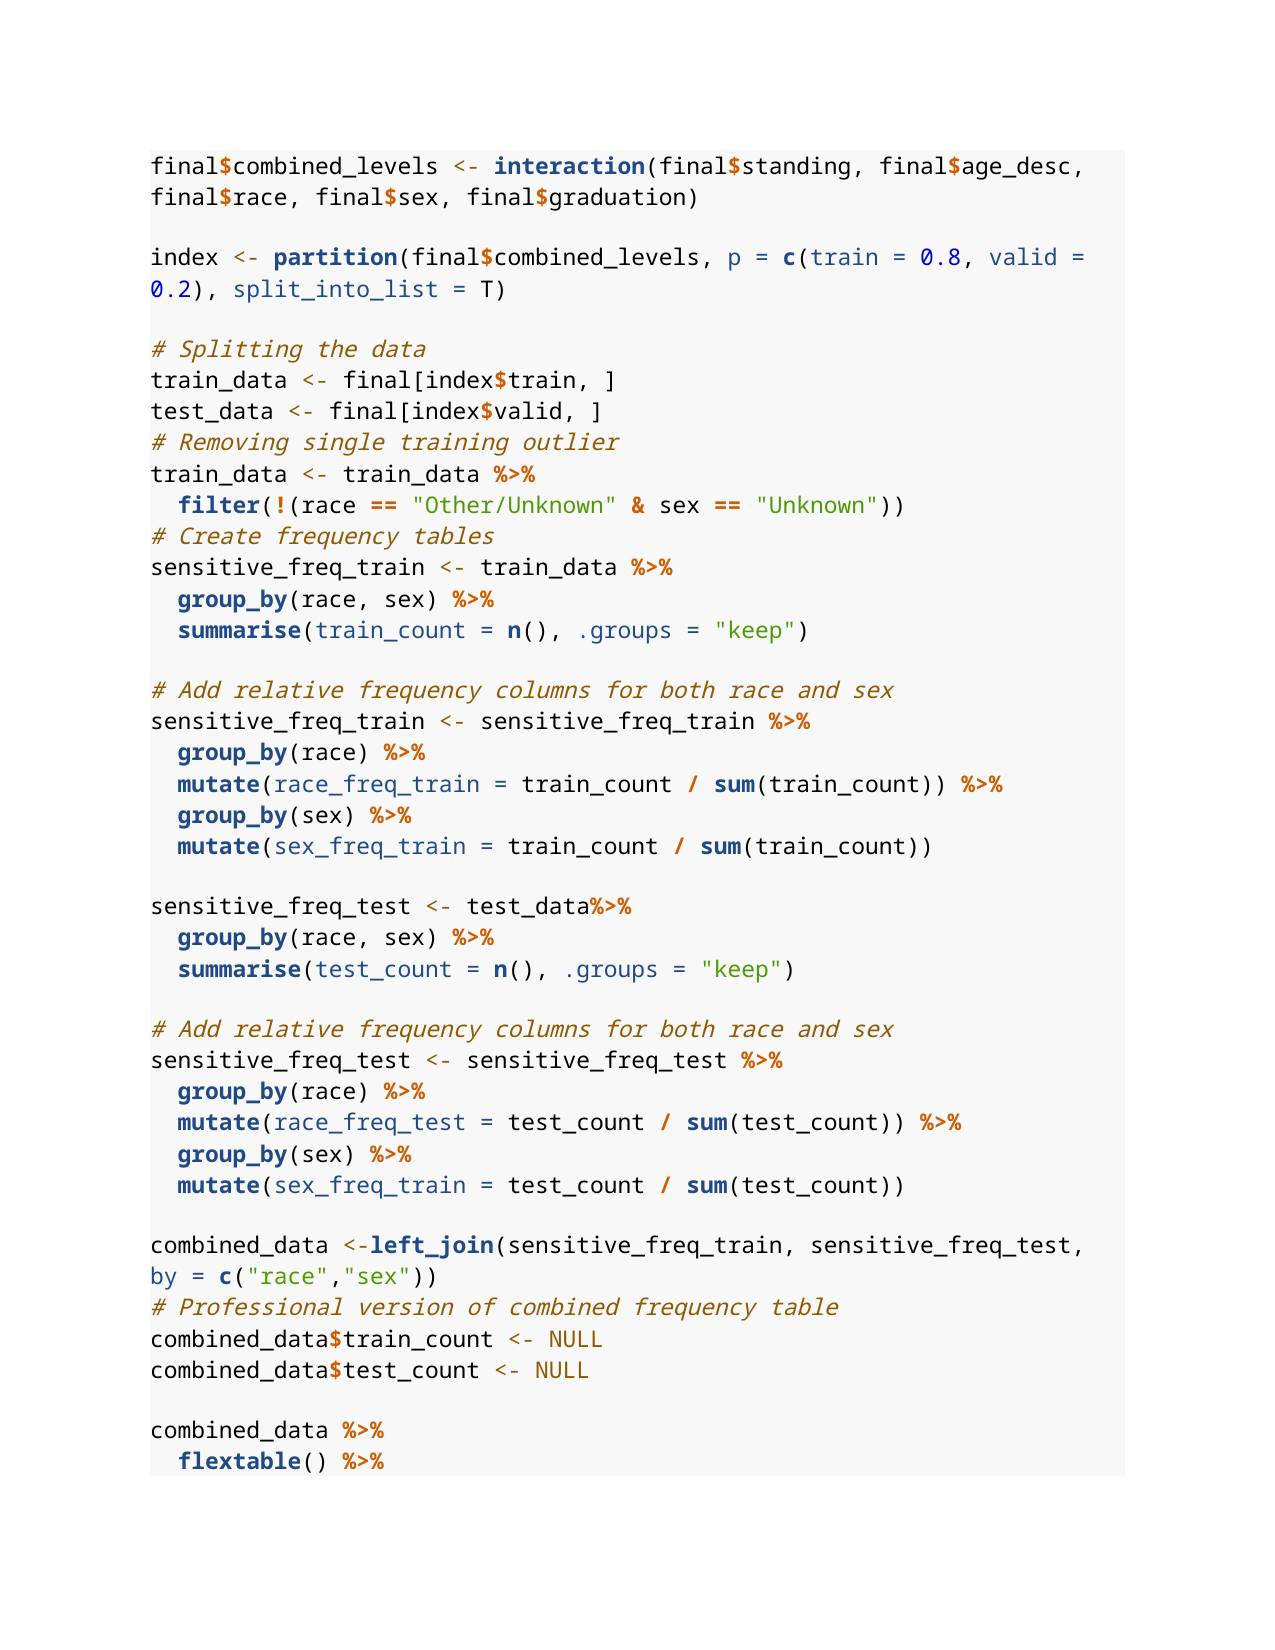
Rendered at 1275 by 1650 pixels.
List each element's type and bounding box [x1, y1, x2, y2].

text [150, 150, 1125, 1476]
